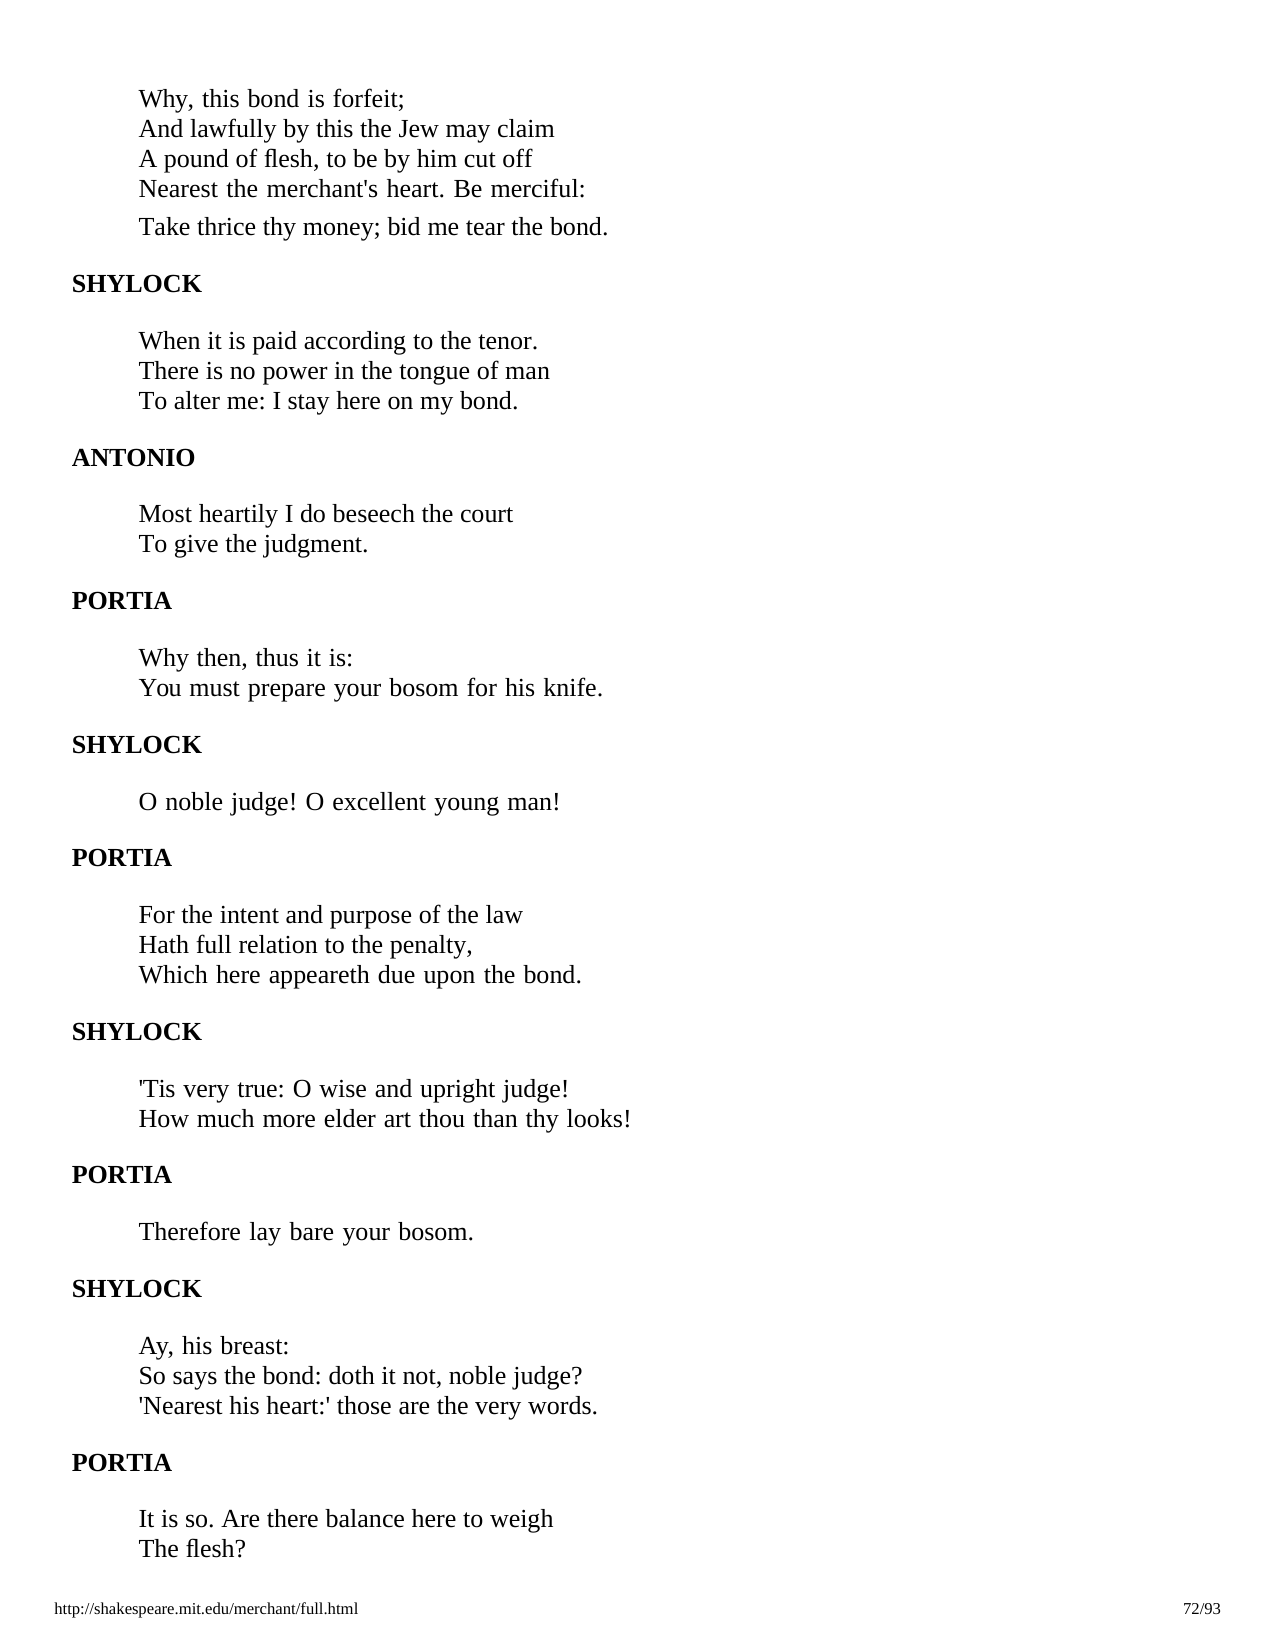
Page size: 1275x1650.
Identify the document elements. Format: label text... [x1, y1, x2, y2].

text Therefore lay bare your bosom. [138, 1216, 1233, 1246]
text Take thrice thy money; bid me tear the bond. [138, 211, 1233, 241]
text Why then, thus it is: [138, 642, 1233, 672]
text So says the bond: doth it not, noble judge? 'Nearest his heart:' those are the very words. [138, 1360, 640, 1420]
subtitle PORTIA [72, 842, 1233, 872]
subtitle PORTIA [72, 585, 1233, 615]
subtitle PORTIA [72, 1159, 1233, 1189]
text Why, this bond is forfeit; [138, 83, 1233, 113]
text Which here appeareth due upon the bond. [138, 959, 1233, 989]
text You must prepare your bosom for his knife. [138, 672, 1233, 702]
text It is so. Are there balance here to weigh The ﬂesh? [138, 1503, 571, 1563]
text When it is paid according to the tenor. [138, 325, 547, 355]
text There is no power in the tongue of man To alter me: I stay here on my bond. [138, 355, 571, 415]
subtitle SHYLOCK [72, 729, 1233, 759]
text How much more elder art thou than thy looks! [138, 1103, 1233, 1133]
subtitle PORTIA [72, 1447, 1233, 1477]
text Nearest the merchant's heart. Be merciful: [138, 173, 1233, 203]
text O noble judge! O excellent young man! [138, 786, 1233, 816]
subtitle SHYLOCK [72, 1016, 1233, 1046]
text 'Tis very true: O wise and upright judge! [138, 1073, 1233, 1103]
subtitle SHYLOCK [72, 268, 1233, 298]
text Most heartily I do beseech the court To give the judgment. [138, 498, 538, 558]
subtitle ANTONIO [72, 442, 1233, 472]
subtitle SHYLOCK [72, 1273, 1233, 1303]
text And lawfully by this the Jew may claim A pound of ﬂesh, to be by him cut off [138, 113, 571, 173]
text Ay, his breast: [138, 1330, 1233, 1360]
text For the intent and purpose of the law Hath full relation to the penalty, [138, 899, 553, 959]
